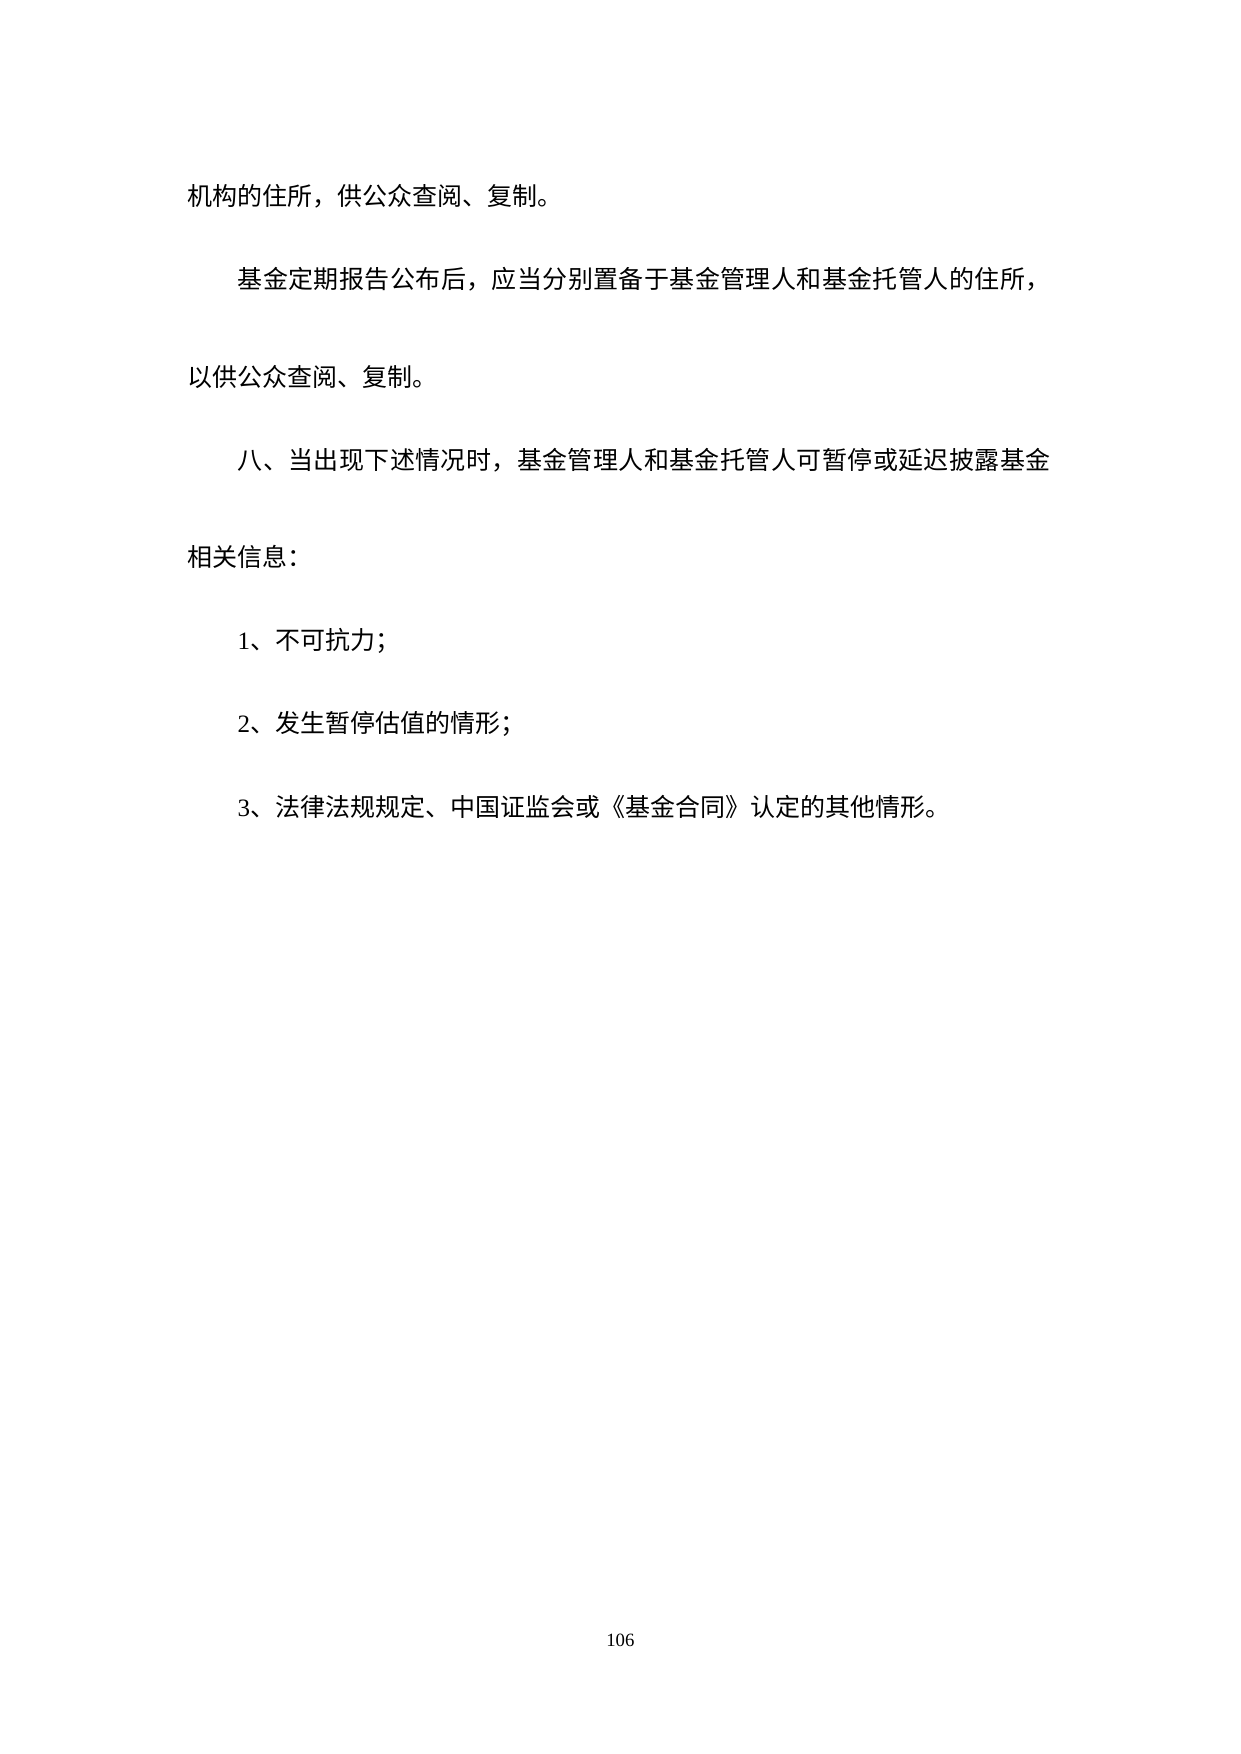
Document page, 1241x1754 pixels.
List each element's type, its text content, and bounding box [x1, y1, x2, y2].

text 3、法律法规规定、中国证监会或《基金合同》认定的其他情形。 [187, 773, 1053, 838]
text 2、发生暂停估值的情形； [187, 689, 1053, 754]
text 1、不可抗力； [187, 606, 1053, 671]
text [187, 162, 1053, 227]
text 八、当出现下述情况时，基金管理人和基金托管人可暂停或延迟披露基金相关信息： [187, 426, 1053, 588]
text 基金定期报告公布后，应当分别置备于基金管理人和基金托管人的住所，以供公众查阅、复制。 [187, 245, 1053, 408]
